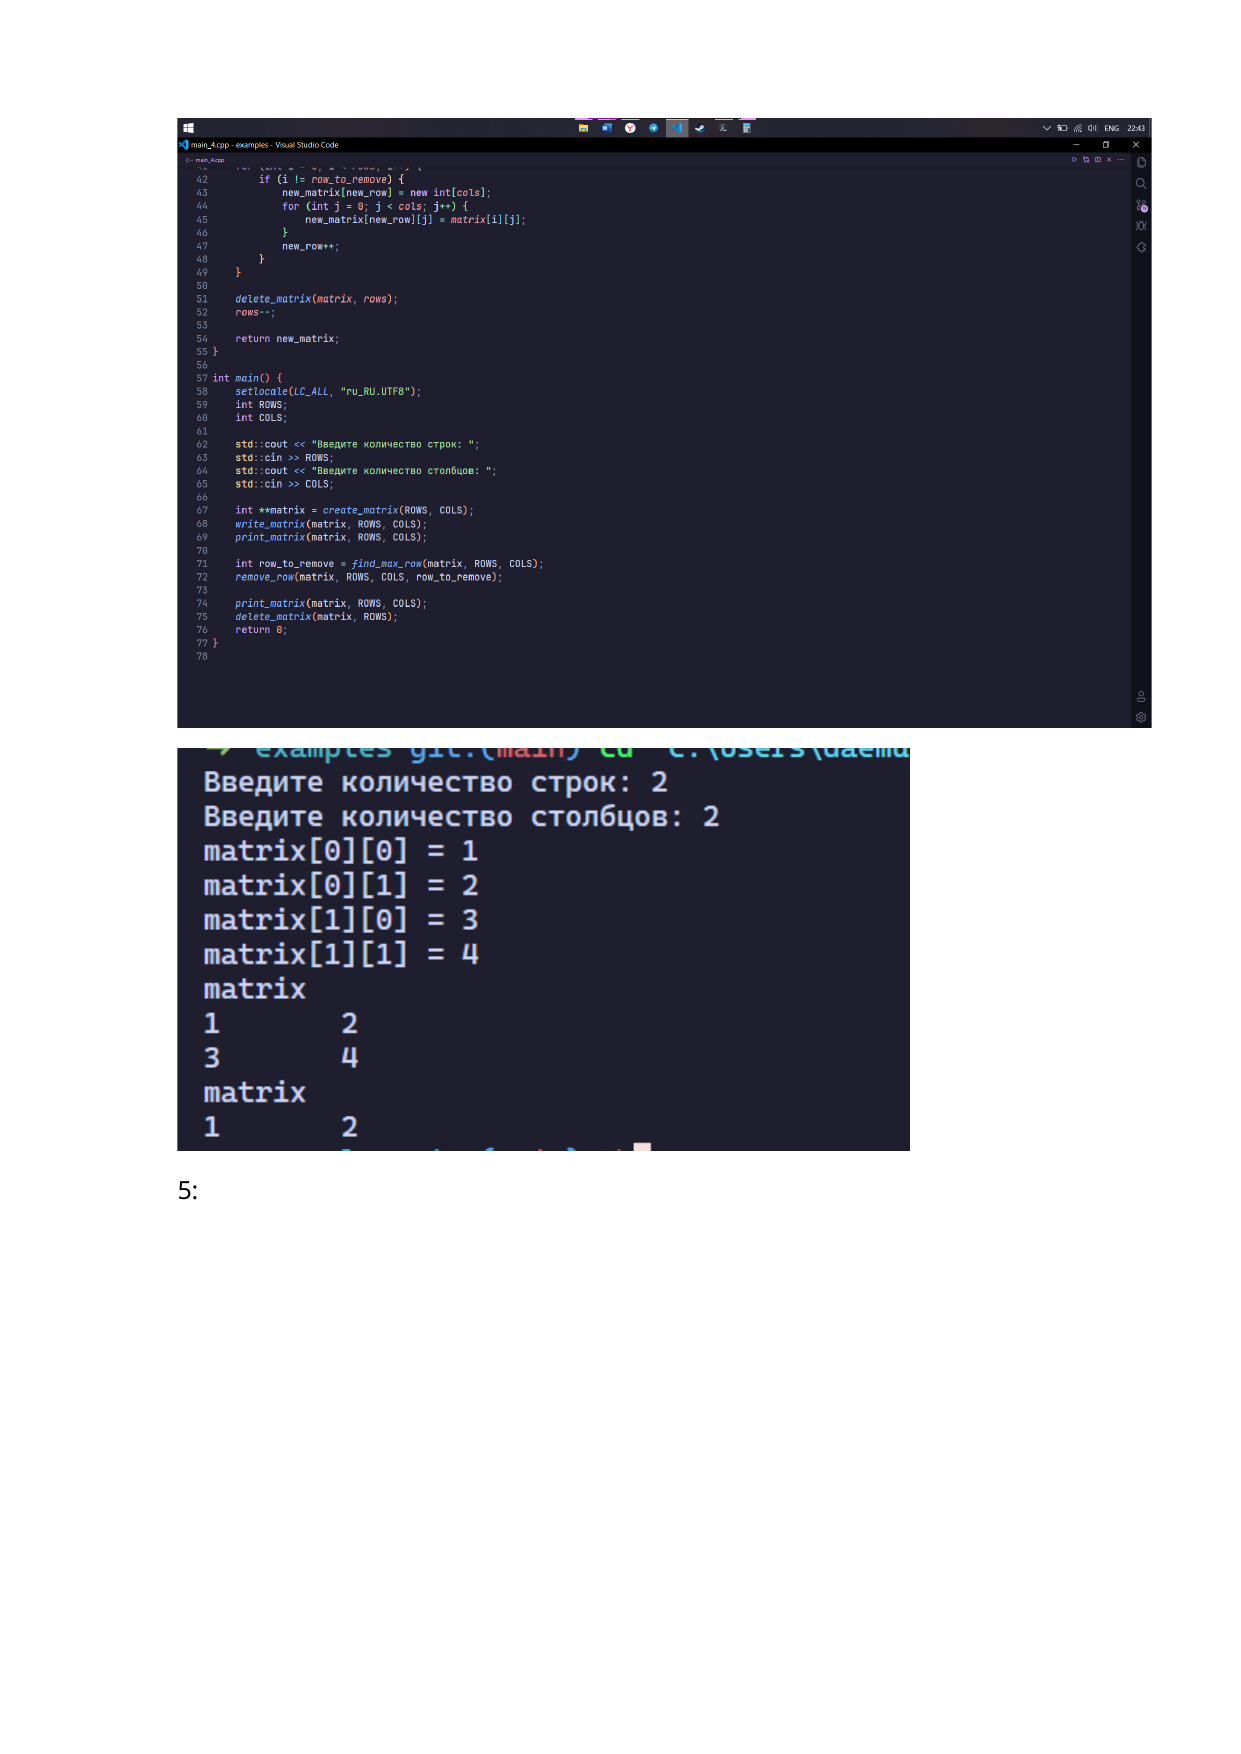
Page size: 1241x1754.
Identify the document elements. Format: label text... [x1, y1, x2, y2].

text 5: [177, 1172, 1152, 1206]
picture [177, 748, 910, 1151]
picture [177, 118, 1152, 728]
